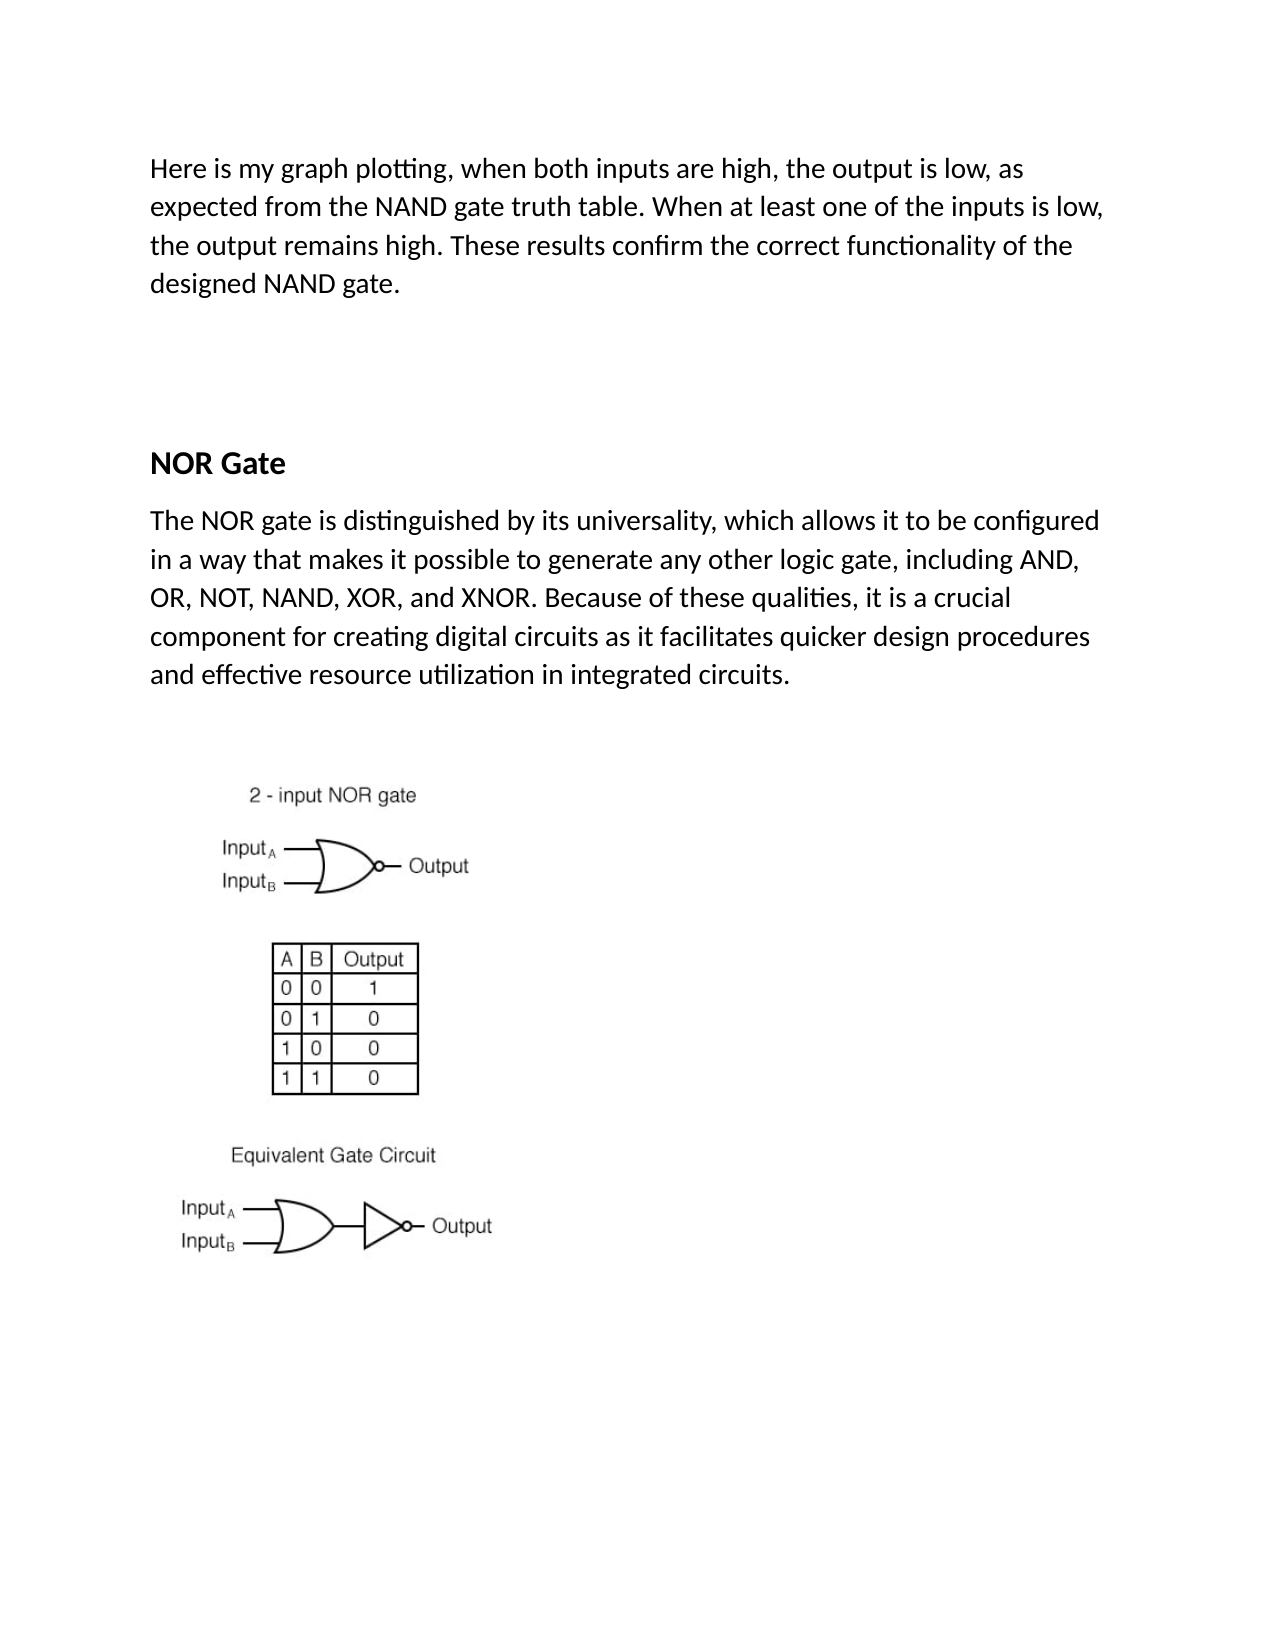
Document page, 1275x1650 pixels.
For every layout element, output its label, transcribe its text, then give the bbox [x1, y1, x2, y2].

text NOR Gate [150, 442, 1125, 482]
text Here is my graph plotting, when both inputs are high, the output is low, as expected from the NAND gate truth table. When at least one of the inputs is low, the output remains high. These results confirm the correct functionality of the designed NAND gate. [150, 150, 1125, 301]
picture [150, 766, 541, 1281]
text The NOR gate is distinguished by its universality, which allows it to be configured in a way that makes it possible to generate any other logic gate, including AND, OR, NOT, NAND, XOR, and XNOR. Because of these qualities, it is a crucial component for creating digital circuits as it facilitates quicker design procedures and effective resource utilization in integrated circuits. [150, 502, 1125, 692]
